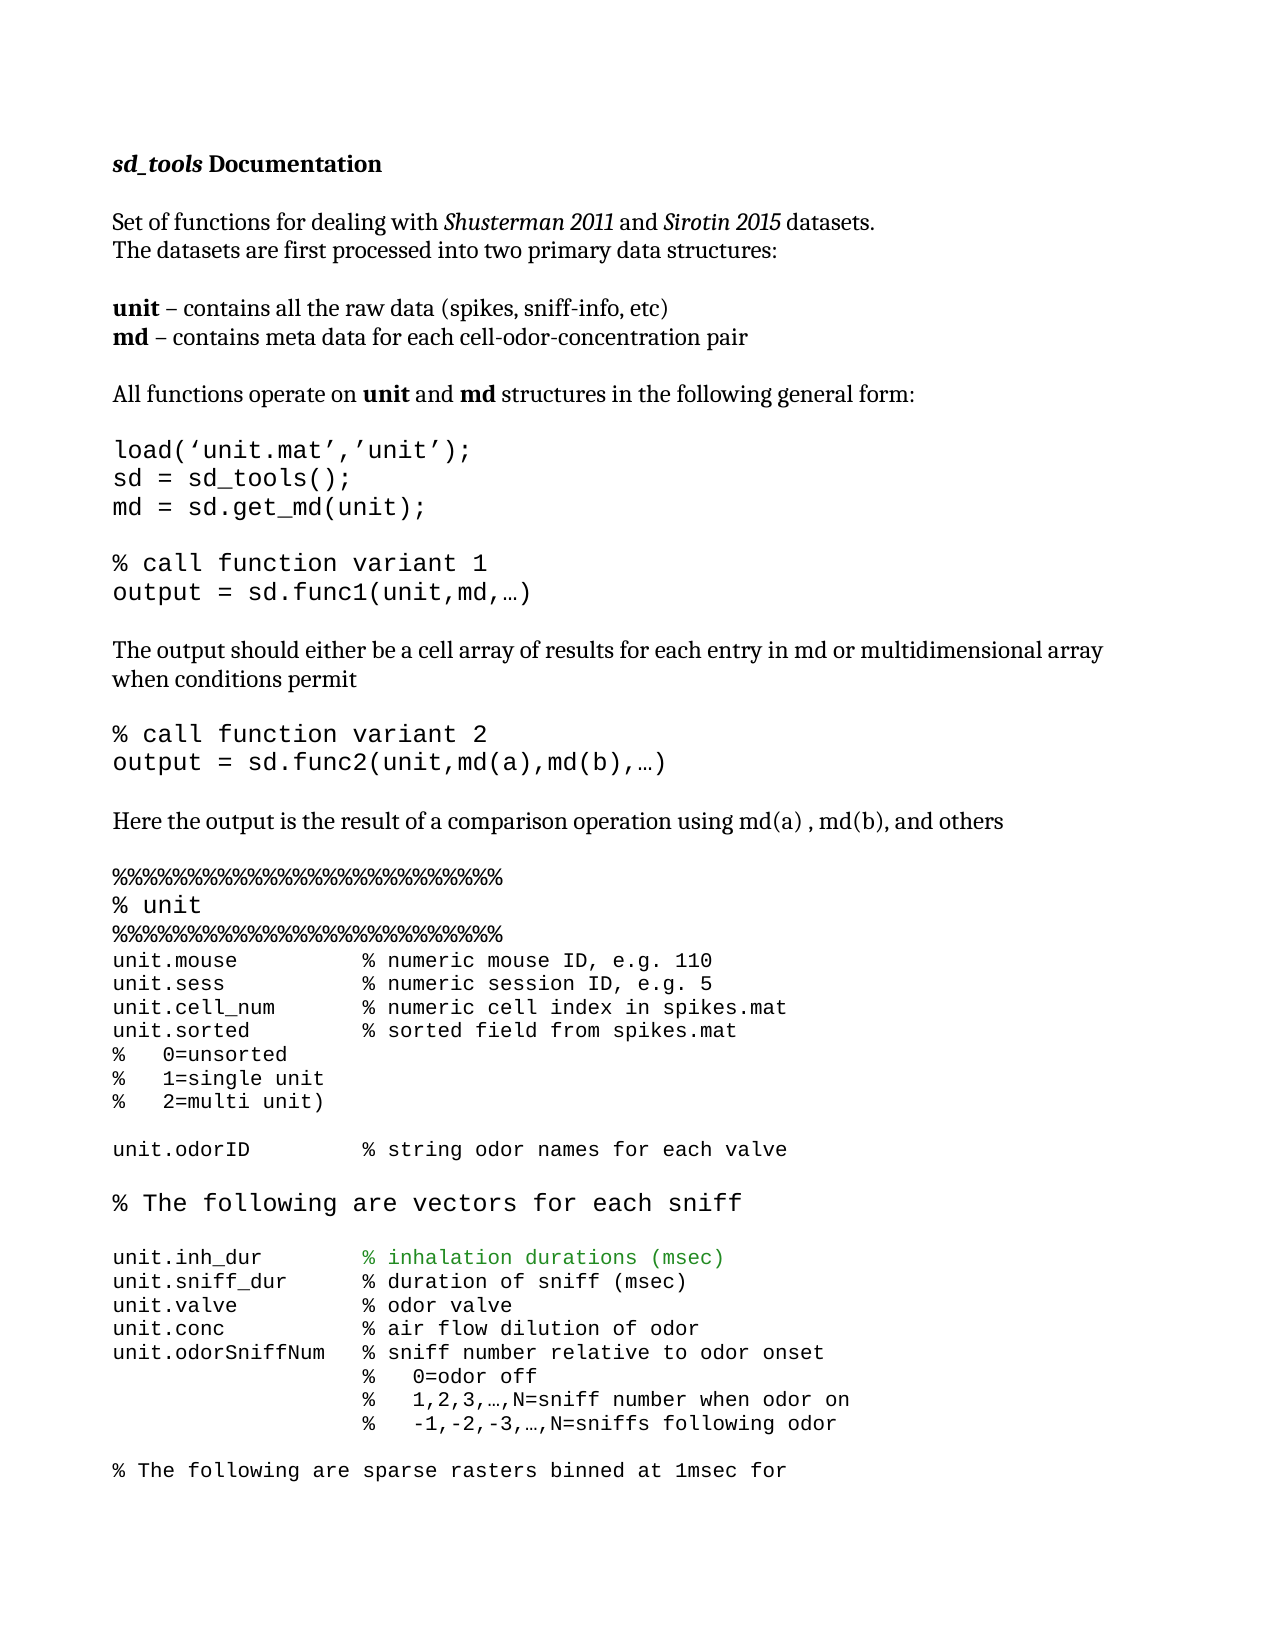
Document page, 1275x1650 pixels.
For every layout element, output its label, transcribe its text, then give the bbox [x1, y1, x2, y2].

text unit.valve % odor valve [112, 1295, 1162, 1318]
text unit.odorID % string odor names for each valve [112, 1139, 1162, 1162]
text unit.mouse % numeric mouse ID, e.g. 110 [112, 949, 1162, 973]
text %%%%%%%%%%%%%%%%%%%%%%%%%% [112, 921, 1162, 949]
text % unit [112, 893, 1162, 921]
text % call function variant 1 [112, 551, 1162, 579]
text output = sd.func1(unit,md,…) [112, 579, 1162, 607]
text % 0=unsorted [112, 1044, 1162, 1068]
text The datasets are first processed into two primary data structures: [112, 236, 1162, 265]
text % 1,2,3,…,N=sniff number when odor on [112, 1389, 1162, 1413]
text unit.odorSniffNum % sniff number relative to odor onset [112, 1342, 1162, 1366]
text % 1=single unit [112, 1068, 1162, 1091]
text unit – contains all the raw data (spikes, sniff-info, etc) [112, 294, 1162, 322]
text % The following are sparse rasters binned at 1msec for [112, 1460, 1162, 1484]
text unit.conc % air flow dilution of odor [112, 1318, 1162, 1342]
text All functions operate on unit and md structures in the following general form: [112, 380, 1162, 409]
text md – contains meta data for each cell-odor-concentration pair [112, 322, 1162, 351]
text % The following are vectors for each sniff [112, 1191, 1162, 1219]
text unit.sniff_dur % duration of sniff (msec) [112, 1271, 1162, 1295]
text % call function variant 2 [112, 722, 1162, 750]
text sd_tools Documentation [112, 150, 1162, 179]
text Here the output is the result of a comparison operation using md(a) , md(b), and others [112, 807, 1162, 836]
text output = sd.func2(unit,md(a),md(b),…) [112, 750, 1162, 778]
text The output should either be a cell array of results for each entry in md or multidimensional array when conditions permit [112, 636, 1162, 693]
text %%%%%%%%%%%%%%%%%%%%%%%%%% [112, 864, 1162, 893]
text md = sd.get_md(unit); [112, 494, 1162, 522]
text % 0=odor off [112, 1366, 1162, 1389]
text unit.sorted % sorted field from spikes.mat [112, 1021, 1162, 1044]
text unit.inh_dur % inhalation durations (msec) [112, 1247, 1162, 1271]
text % 2=multi unit) [112, 1091, 1162, 1115]
text % -1,-2,-3,…,N=sniffs following odor [112, 1413, 1162, 1437]
text load(‘unit.mat’,’unit’); [112, 437, 1162, 466]
text sd = sd_tools(); [112, 466, 1162, 494]
text unit.cell_num % numeric cell index in spikes.mat [112, 997, 1162, 1021]
text Set of functions for dealing with Shusterman 2011 and Sirotin 2015 datasets. [112, 207, 1162, 236]
text unit.sess % numeric session ID, e.g. 5 [112, 973, 1162, 997]
